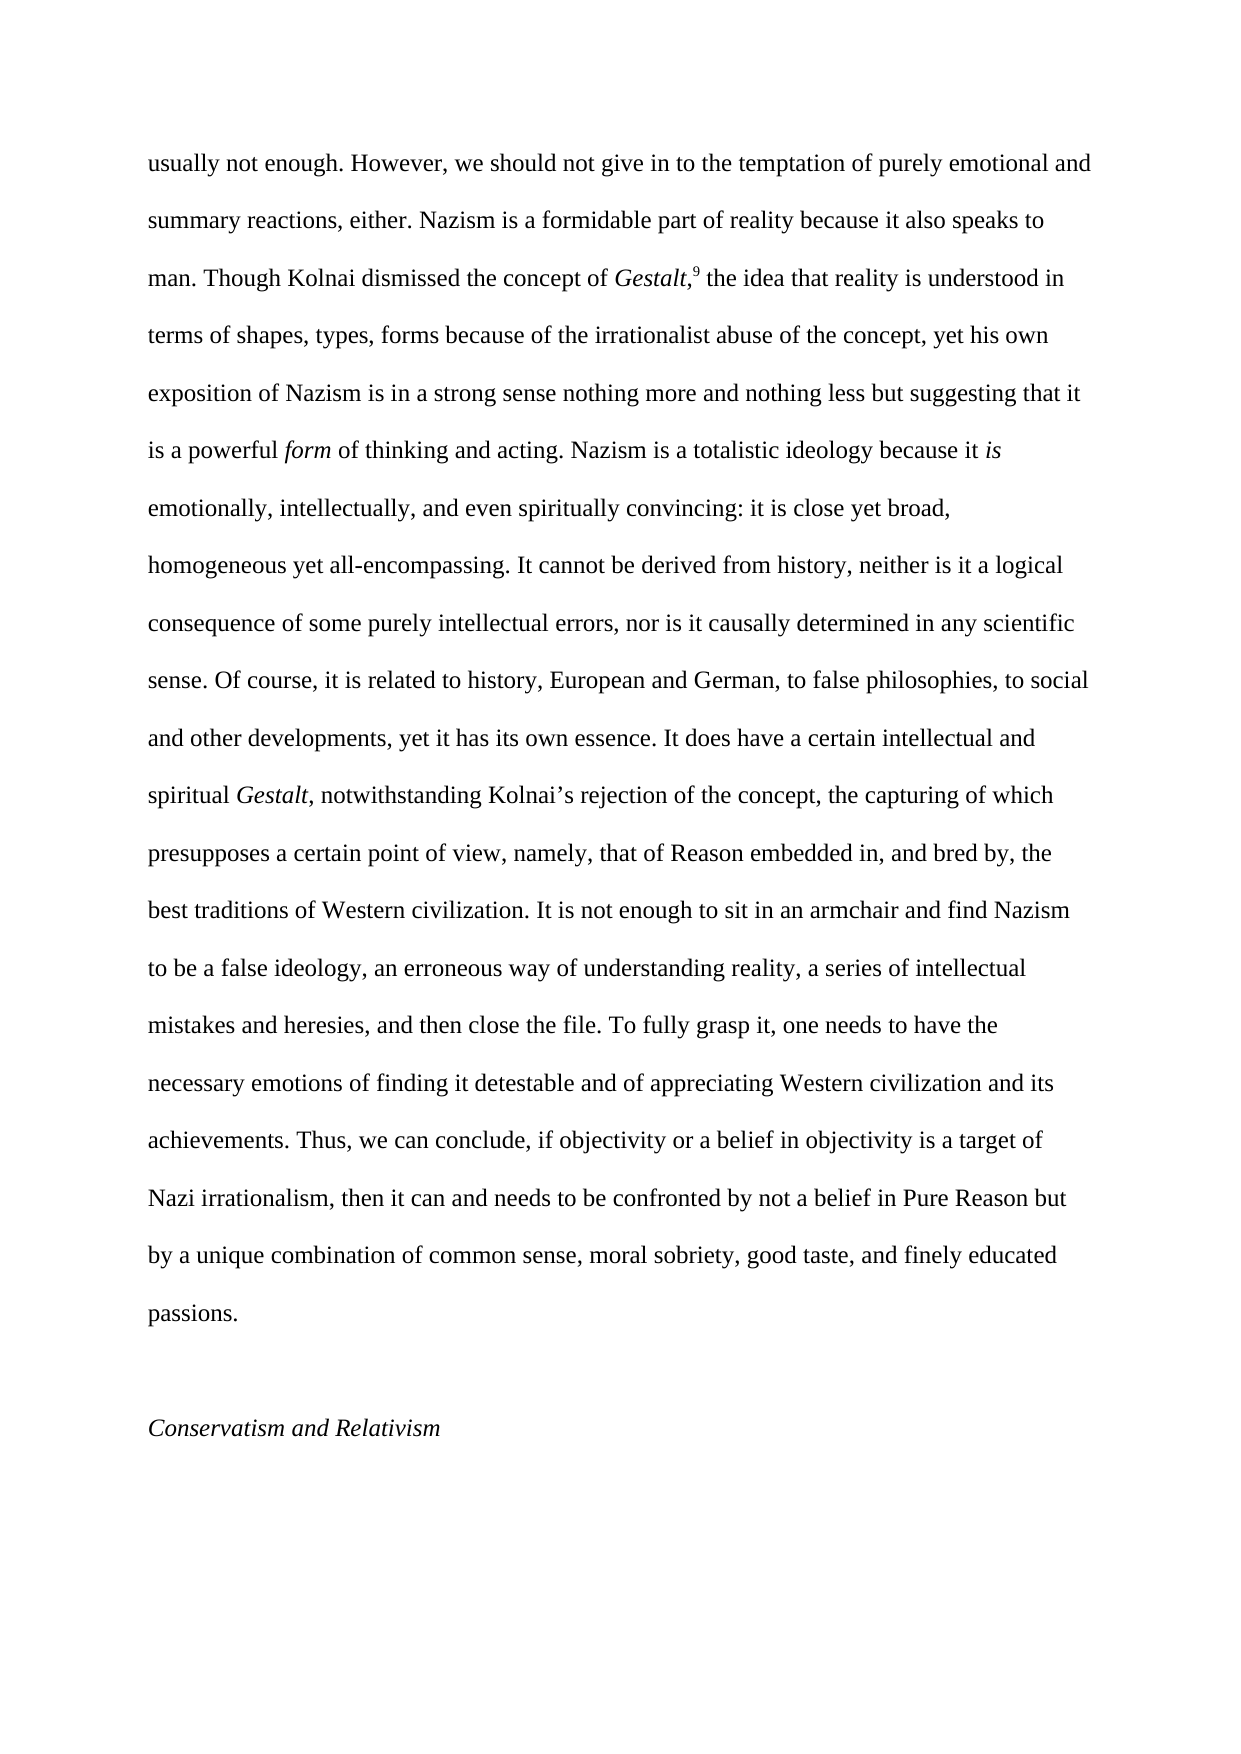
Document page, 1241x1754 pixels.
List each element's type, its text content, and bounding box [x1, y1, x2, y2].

text Conservatism and Relativism [148, 1413, 1093, 1441]
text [148, 148, 1093, 1326]
